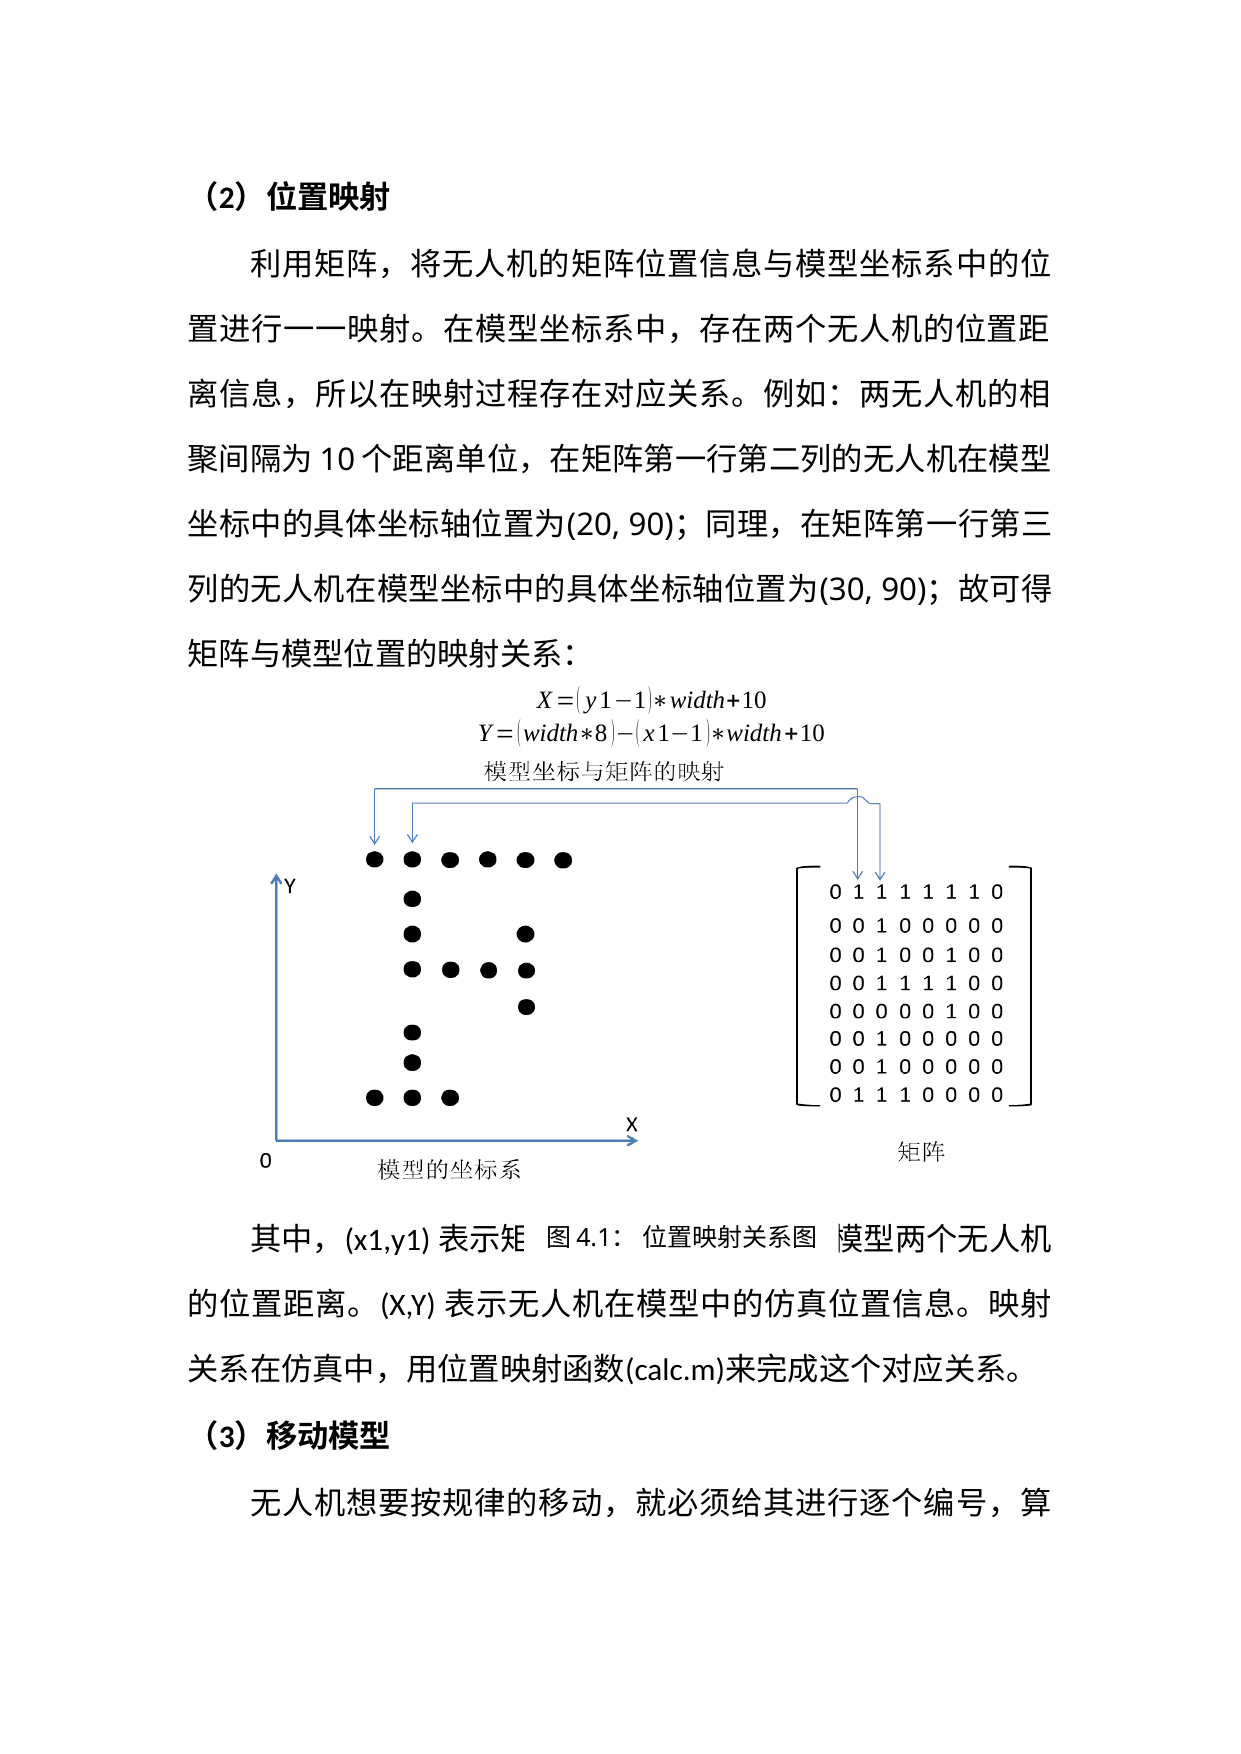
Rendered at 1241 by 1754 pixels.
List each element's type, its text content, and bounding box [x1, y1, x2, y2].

picture [244, 749, 1039, 1195]
subtitle 位置映射 [187, 162, 1053, 227]
text 其中，(x1,y1) 表示矩阵的位置，width 表示模型两个无人机的位置距离。(X,Y) 表示无人机在模型中的仿真位置信息。映射关系在仿真中，用位置映射函数(calc.m)来完成这个对应关系。 [187, 1204, 1053, 1399]
subtitle 移动模型 [187, 1401, 1053, 1466]
text 利用矩阵，将无人机的矩阵位置信息与模型坐标系中的位置进行一一映射。在模型坐标系中，存在两个无人机的位置距离信息，所以在映射过程存在对应关系。例如：两无人机的相聚间隔为10个距离单位，在矩阵第一行第二列的无人机在模型坐标中的具体坐标轴位置为(20, 90)；同理，在矩阵第一行第三列的无人机在模型坐标中的具体坐标轴位置为(30, 90)；故可得矩阵与模型位置的映射关系： [187, 229, 1053, 684]
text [187, 1468, 1053, 1533]
